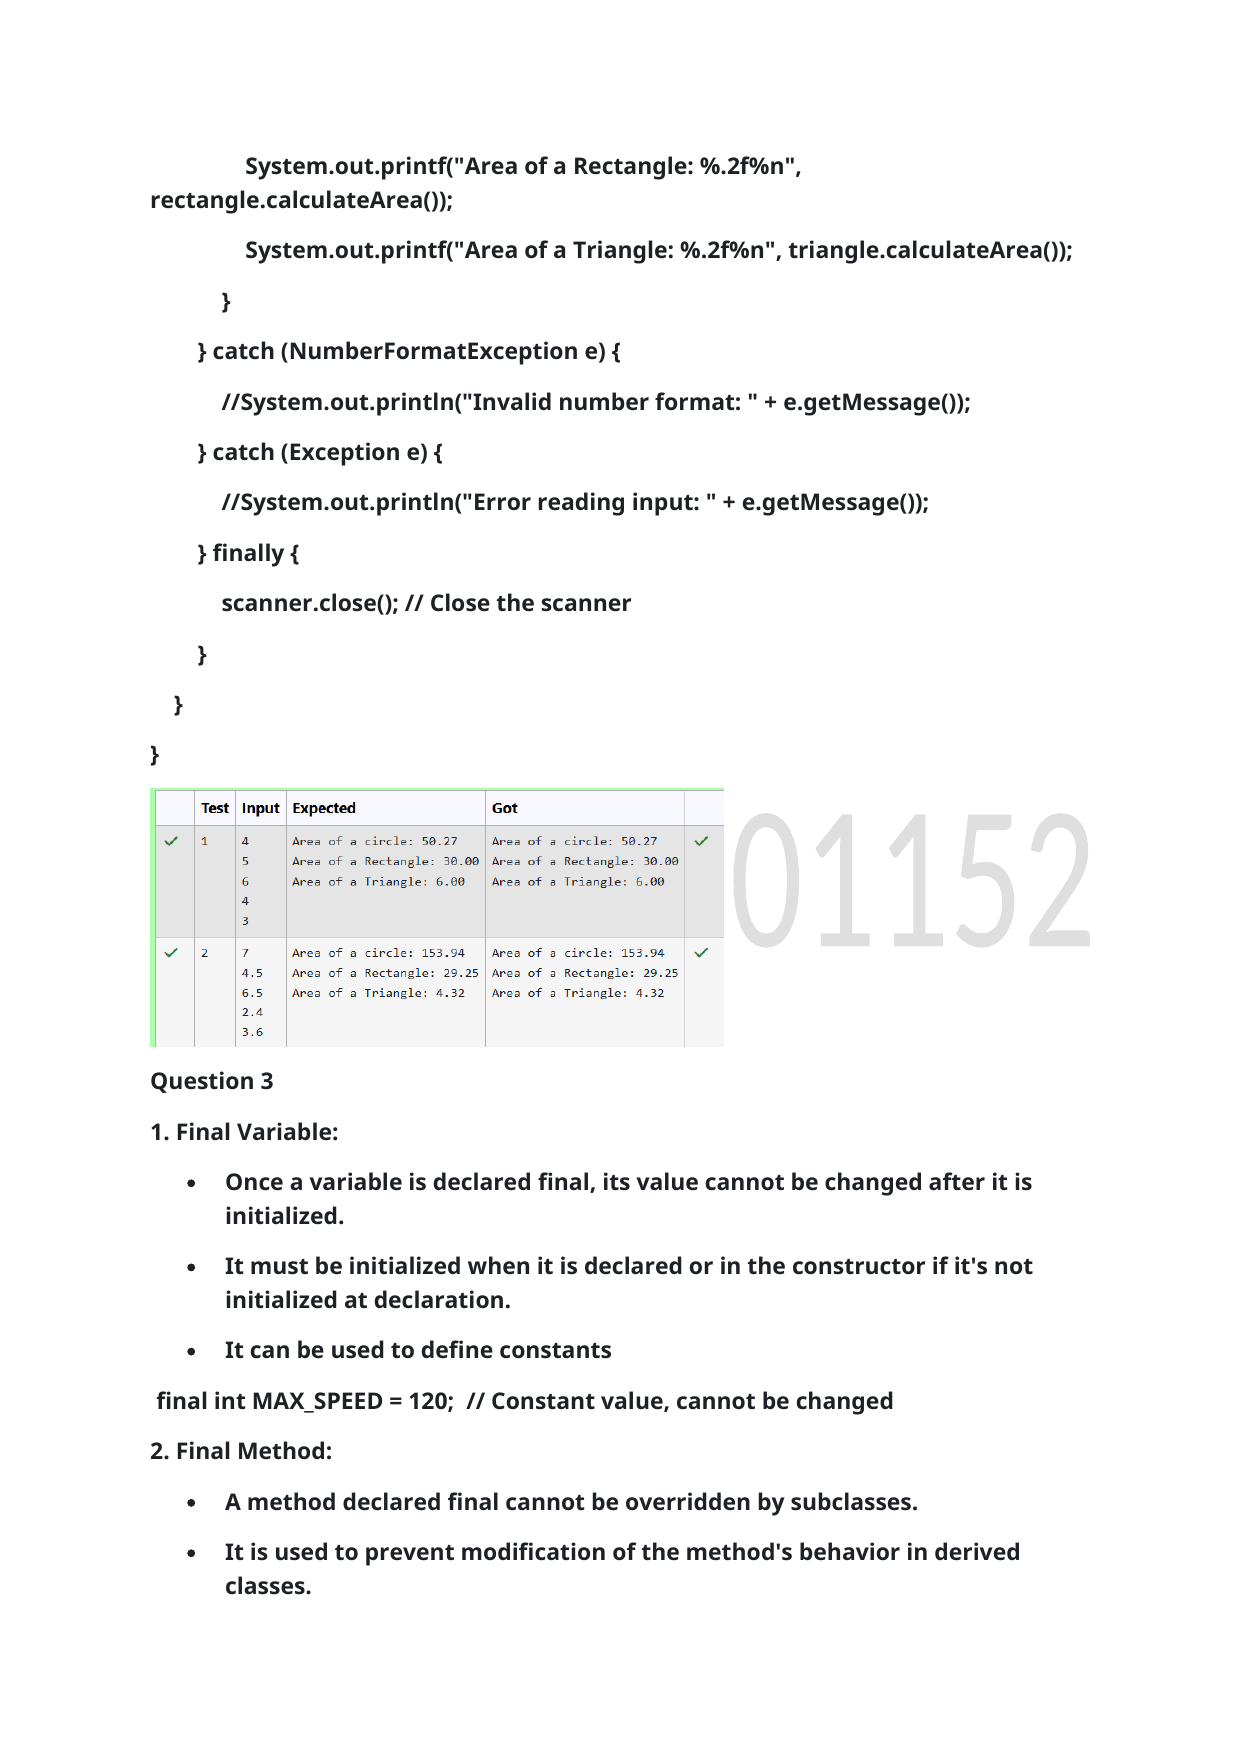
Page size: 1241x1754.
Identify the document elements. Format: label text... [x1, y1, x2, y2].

text } catch (Exception e) { [150, 436, 1090, 467]
list It must be initialized when it is declared or in the constructor if it's not initialized at declaration. [187, 1250, 1090, 1315]
text } [150, 637, 1090, 669]
text //System.out.println("Error reading input: " + e.getMessage()); [150, 486, 1090, 517]
text Question 3 [150, 1065, 1090, 1097]
list Once a variable is declared final, its value cannot be changed after it is initialized. [187, 1166, 1090, 1231]
text System.out.printf("Area of a Rectangle: %.2f%n", rectangle.calculateArea()); [150, 150, 1090, 215]
text } catch (NumberFormatException e) { [150, 335, 1090, 366]
text } [150, 688, 1090, 719]
text 2. Final Method: [150, 1435, 1090, 1467]
list A method declared final cannot be overridden by subclasses. [187, 1486, 1090, 1517]
picture [150, 788, 724, 1047]
text final int MAX_SPEED = 120; // Constant value, cannot be changed [150, 1385, 1090, 1416]
text System.out.printf("Area of a Triangle: %.2f%n", triangle.calculateArea()); [150, 234, 1090, 265]
text //System.out.println("Invalid number format: " + e.getMessage()); [150, 385, 1090, 417]
text } [150, 284, 1090, 316]
list It is used to prevent modification of the method's behavior in derived classes. [187, 1536, 1090, 1601]
text } [150, 738, 1090, 769]
text 1. Final Variable: [150, 1116, 1090, 1147]
list It can be used to define constants [187, 1334, 1090, 1366]
text } finally { [150, 537, 1090, 568]
text scanner.close(); // Close the scanner [150, 587, 1090, 618]
